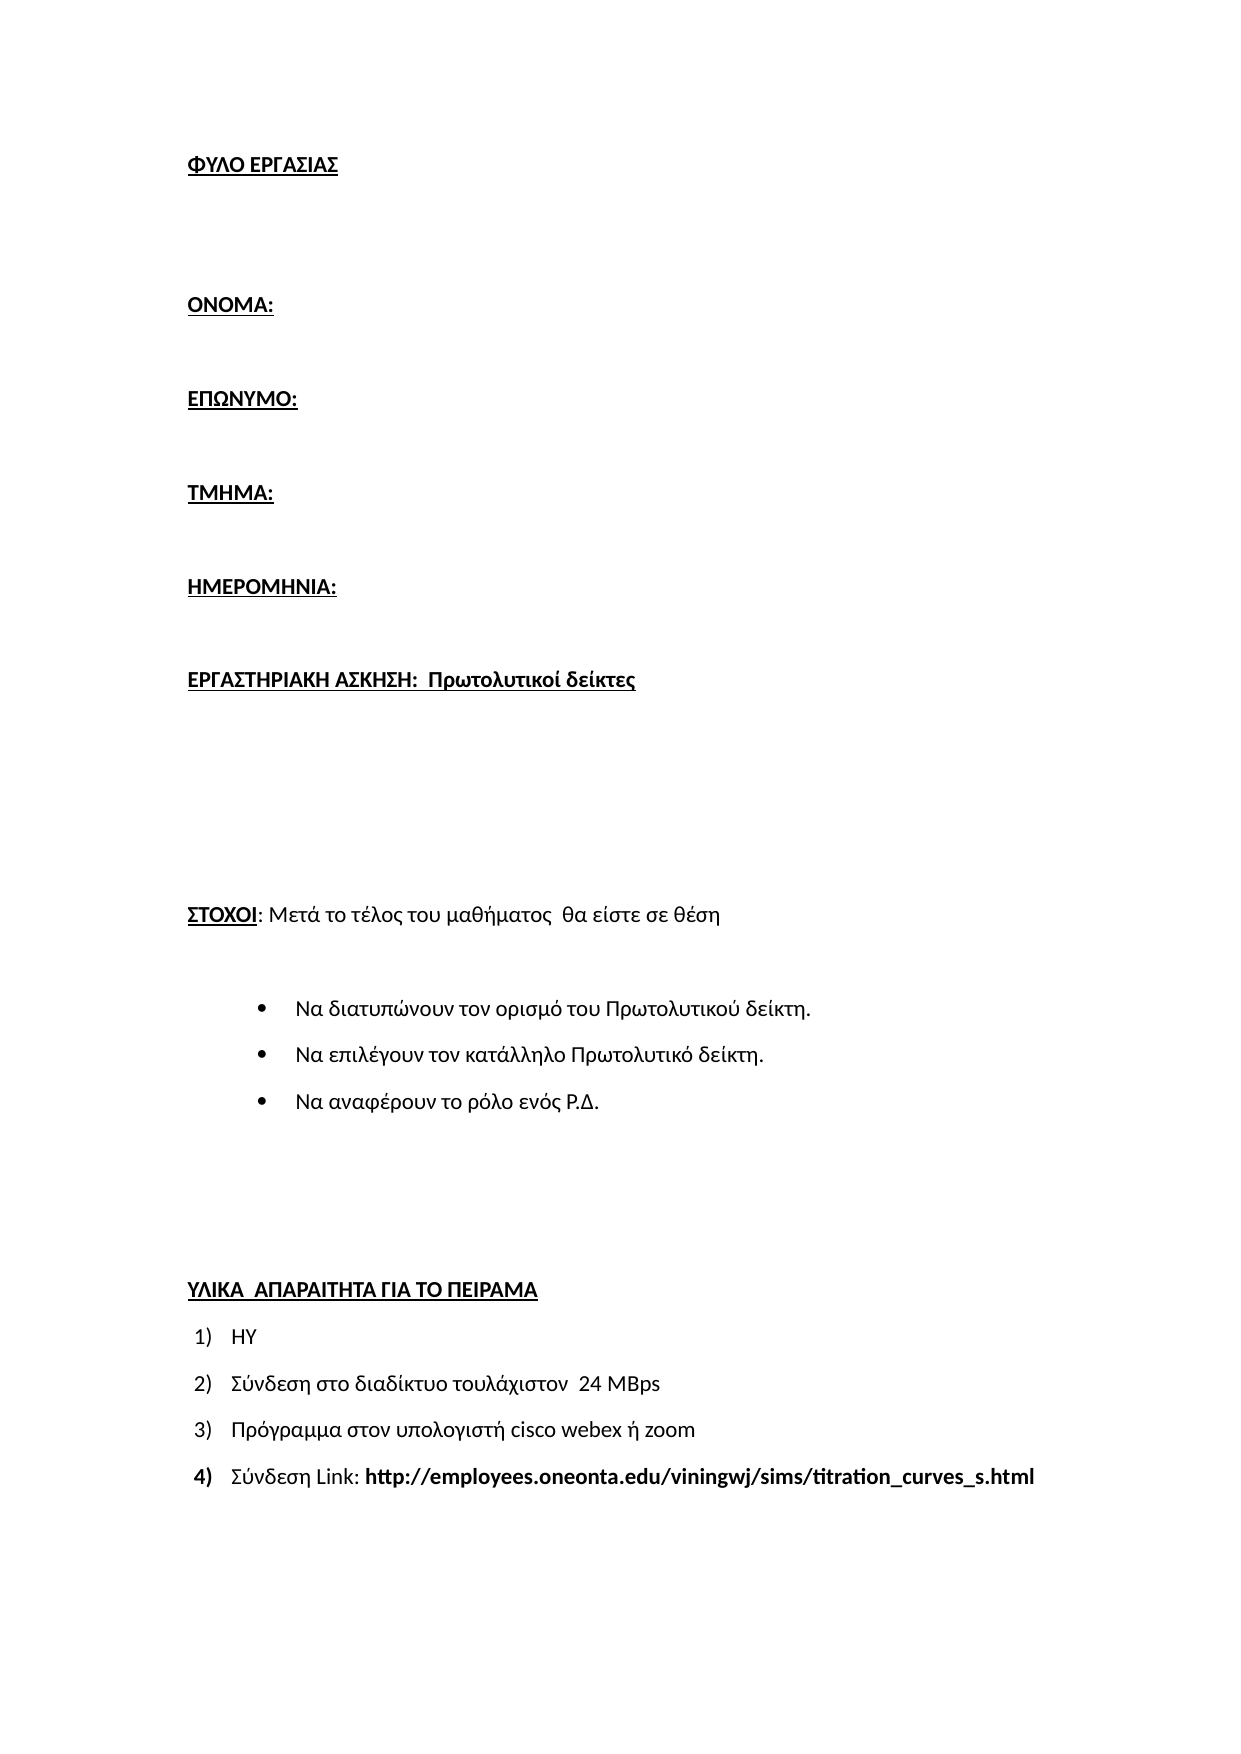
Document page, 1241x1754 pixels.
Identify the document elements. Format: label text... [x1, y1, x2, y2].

list Σύνδεση στo διαδίκτυο τουλάχιστον 24 ΜBps [194, 1369, 1053, 1397]
list Σύνδεση Link: http://employees.oneonta.edu/viningwj/sims/titration_curves_s.html [194, 1462, 1053, 1491]
list Να επιλέγουν τον κατάλληλο Πρωτολυτικό δείκτη. [258, 1041, 1053, 1069]
text ΦΥΛΟ ΕΡΓΑΣΙΑΣ [187, 150, 1053, 178]
list Να διατυπώνουν τον ορισμό του Πρωτολυτικού δείκτη. [258, 994, 1053, 1022]
text ΗΜΕΡΟΜΗΝΙΑ: [187, 572, 1053, 600]
text ΣΤΟΧΟΙ: Μετά το τέλος του μαθήματος θα είστε σε θέση [187, 900, 1053, 928]
text ΥΛΙΚΑ ΑΠΑΡΑΙΤΗΤΑ ΓΙΑ ΤΟ ΠΕΙΡΑΜΑ [187, 1275, 1053, 1303]
text ΕΠΩΝΥΜΟ: [187, 384, 1053, 412]
text ΤΜΗΜΑ: [187, 478, 1053, 506]
text ΟΝΟΜΑ: [187, 291, 1053, 319]
list Να αναφέρουν το ρόλο ενός Ρ.Δ. [258, 1087, 1053, 1116]
list Πρόγραμμα στον υπολογιστή cisco webex ή zoom [194, 1416, 1053, 1444]
text ΕΡΓΑΣΤΗΡΙΑΚΗ ΑΣΚΗΣΗ: Πρωτολυτικοί δείκτες [187, 666, 1053, 694]
list ΗΥ [194, 1322, 1053, 1350]
